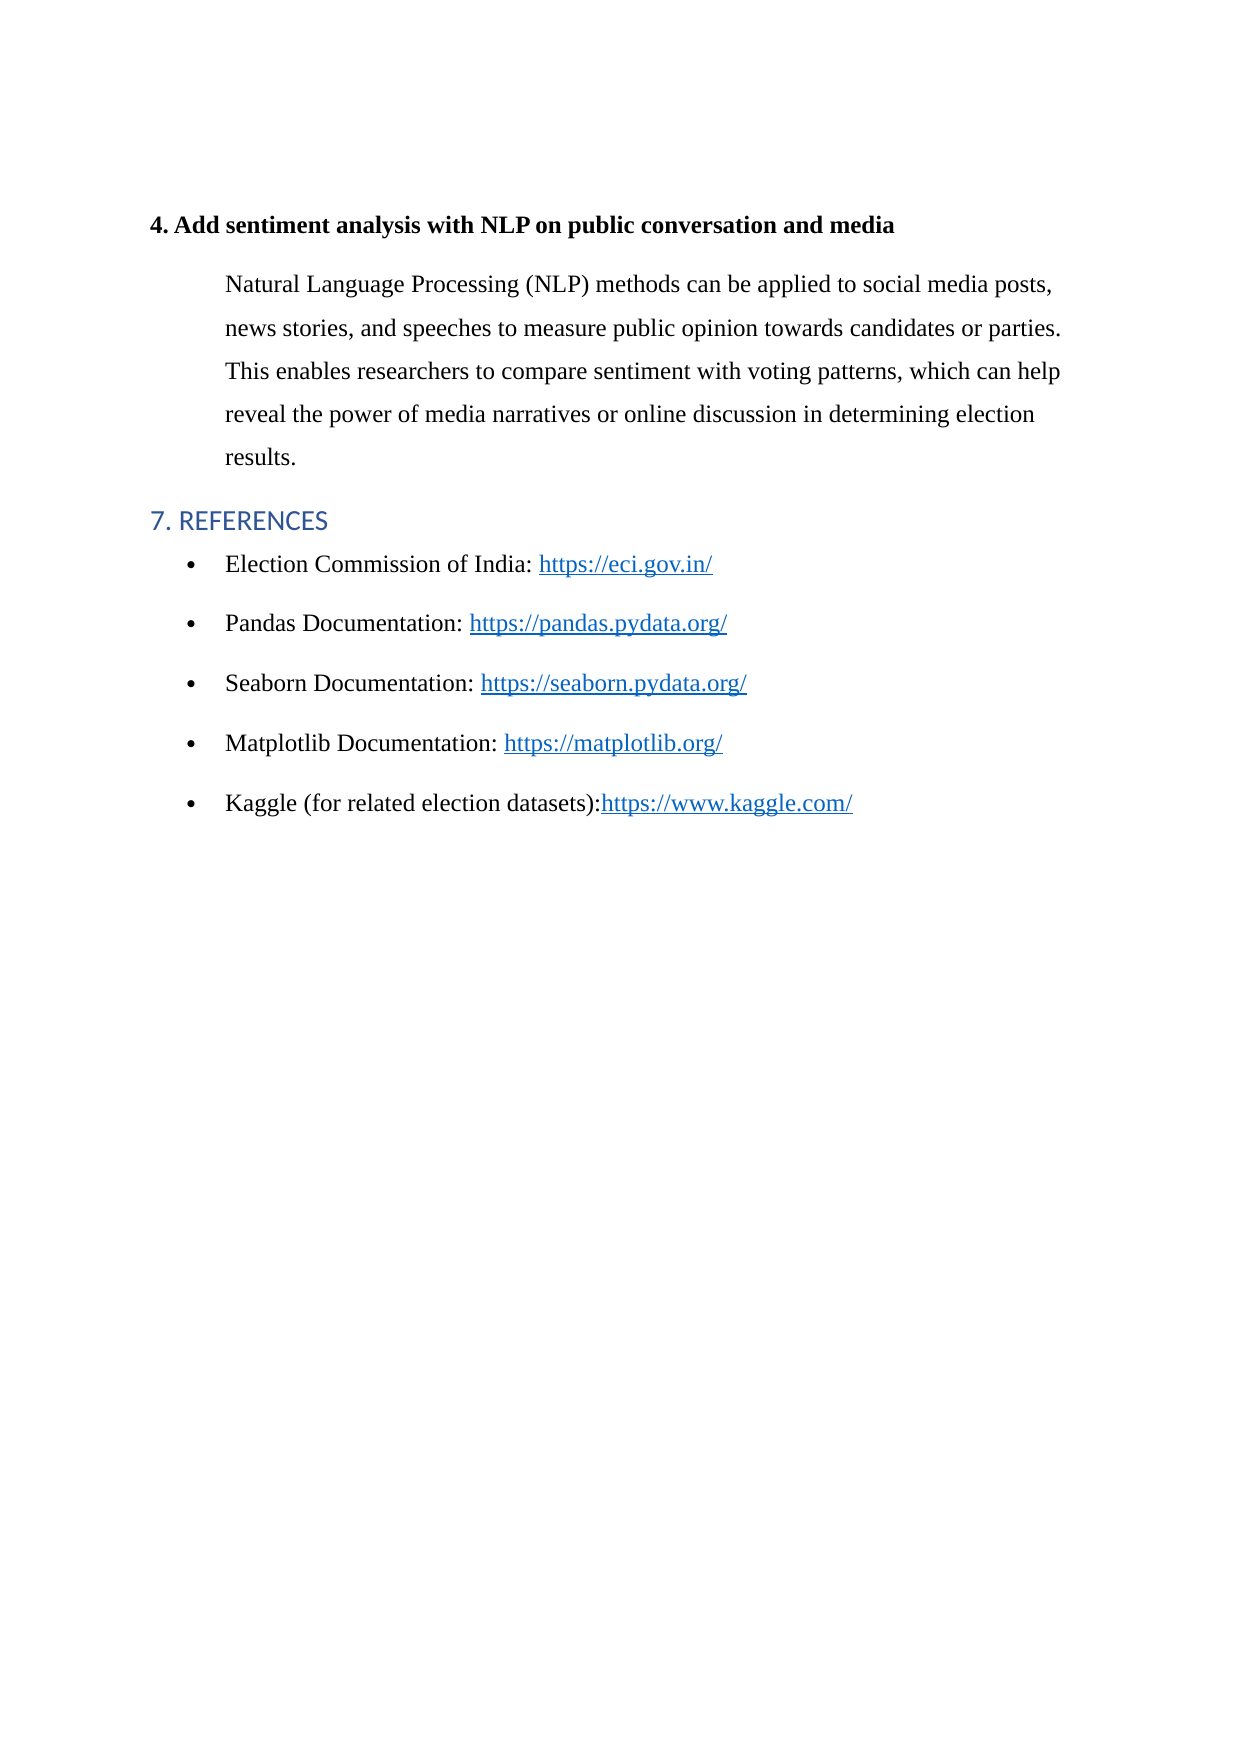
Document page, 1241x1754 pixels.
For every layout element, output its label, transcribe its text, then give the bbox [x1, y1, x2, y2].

subtitle 7. REFERENCES [150, 502, 1090, 537]
list Pandas Documentation: https://pandas.pydata.org/ [187, 608, 1090, 637]
list Kaggle (for related election datasets):https://www.kaggle.com/ [187, 788, 1090, 817]
list Seaborn Documentation: https://seaborn.pydata.org/ [187, 668, 1090, 697]
text 4. Add sentiment analysis with NLP on public conversation and media [150, 210, 1090, 238]
list Matplotlib Documentation: https://matplotlib.org/ [187, 728, 1090, 757]
text Natural Language Processing (NLP) methods can be applied to social media posts, news stories, and speeches to measure public opinion towards candidates or parties. This enables researchers to compare sentiment with voting patterns, which can help reveal the power of media narratives or online discussion in determining election results. [225, 269, 1090, 471]
list Election Commission of India: https://eci.gov.in/ [187, 549, 1090, 577]
